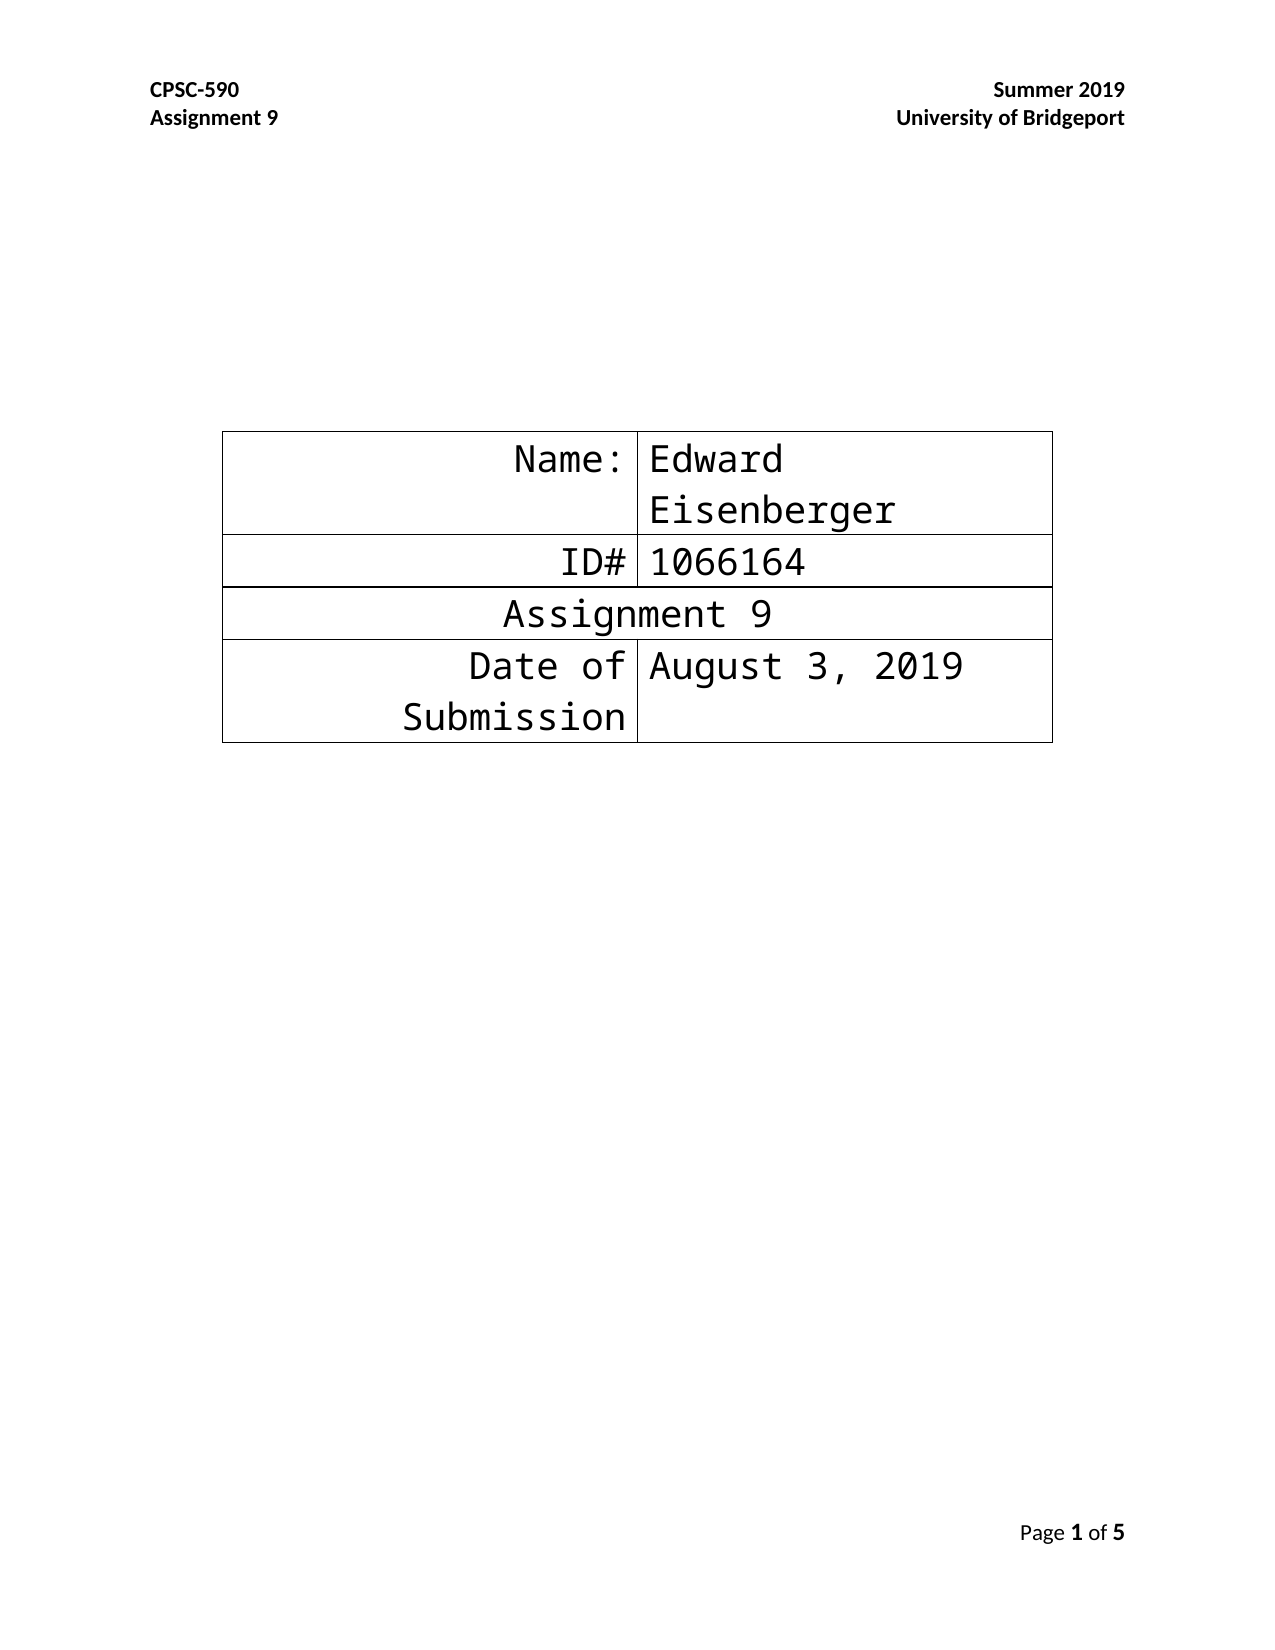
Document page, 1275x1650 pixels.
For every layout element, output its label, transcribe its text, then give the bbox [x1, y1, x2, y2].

table_header Name: [223, 432, 637, 534]
table_cell Date of Submission [223, 640, 637, 742]
table_cell 1066164 [638, 535, 1052, 586]
table_cell ID# [223, 535, 637, 586]
table_cell Assignment 9 [223, 588, 1052, 638]
table_header Edward Eisenberger [638, 432, 1052, 534]
table_cell August 3, 2019 [638, 640, 1052, 742]
